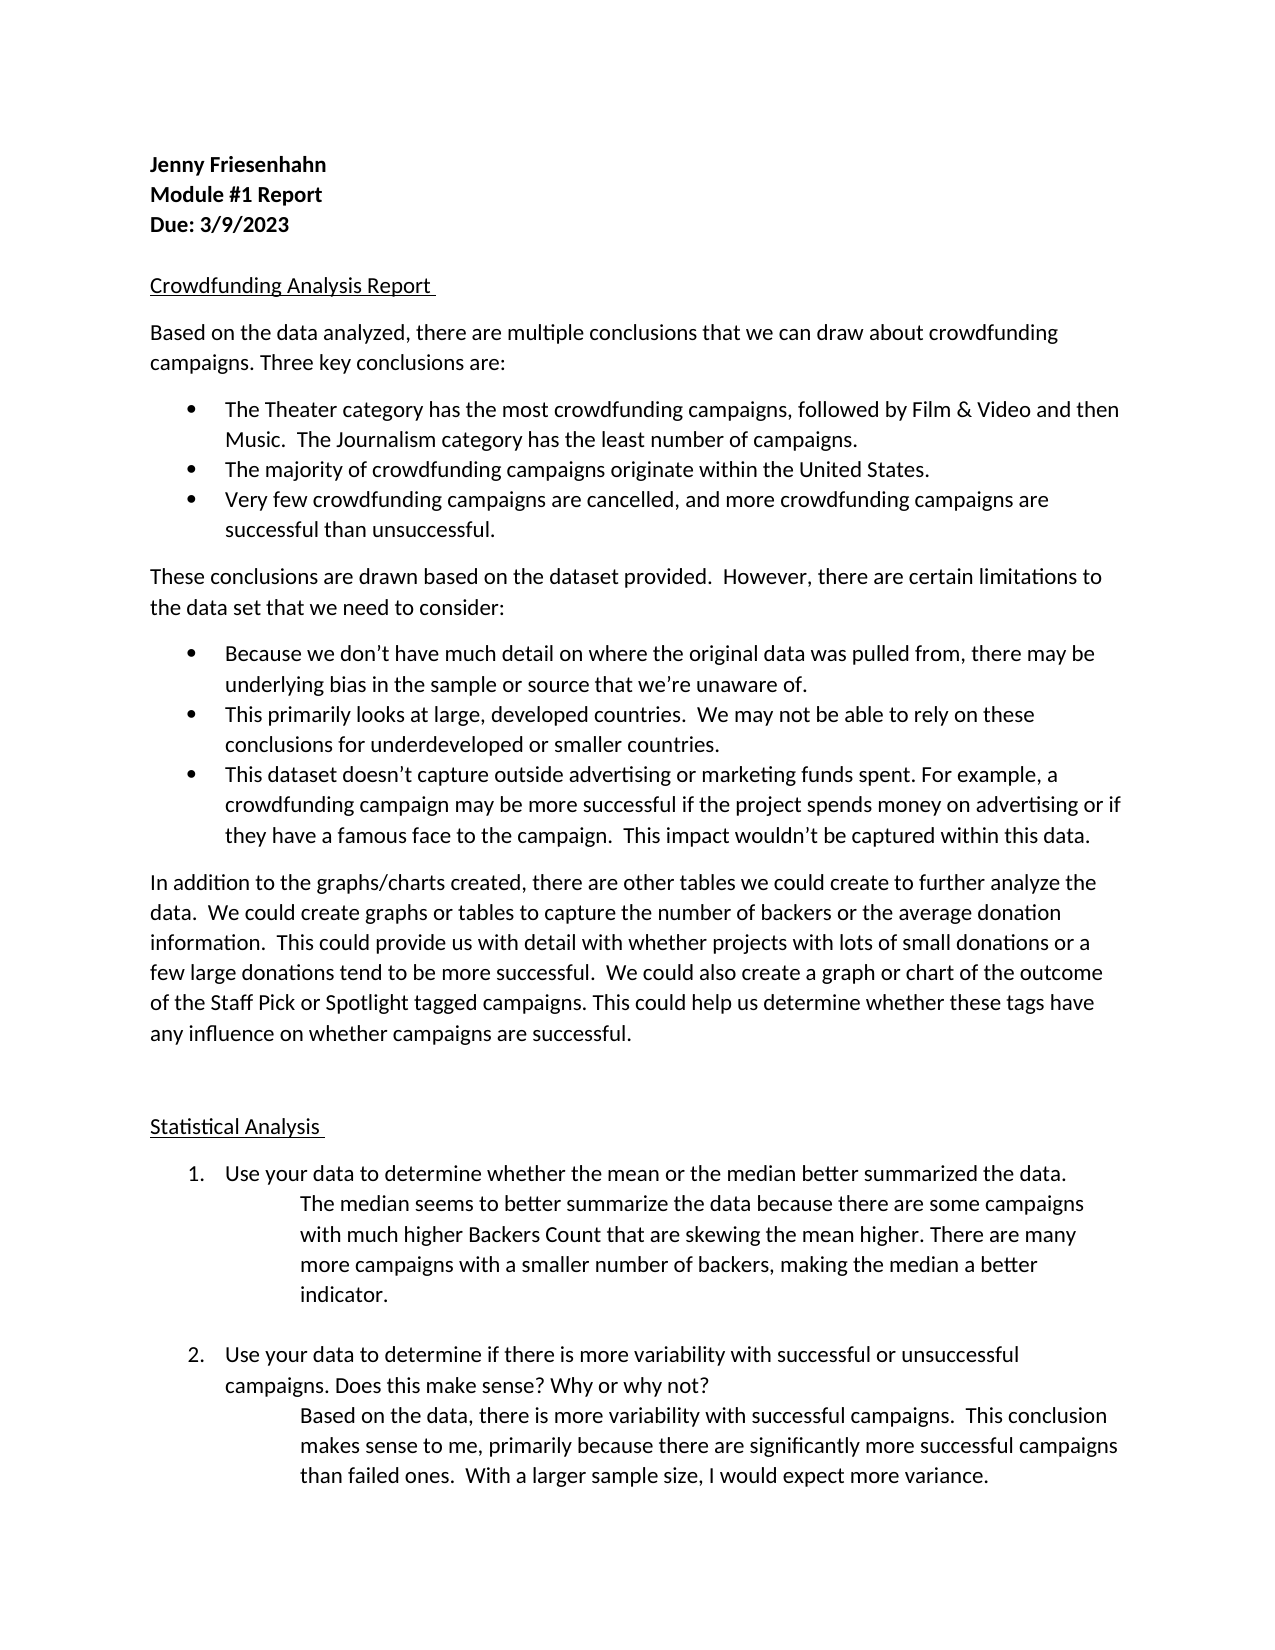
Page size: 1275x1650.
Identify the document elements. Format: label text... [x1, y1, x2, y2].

text Based on the data analyzed, there are multiple conclusions that we can draw about crowdfunding campaigns. Three key conclusions are: [150, 318, 1125, 376]
text These conclusions are drawn based on the dataset provided. However, there are certain limitations to the data set that we need to consider: [150, 562, 1125, 621]
text Statistical Analysis [150, 1112, 1125, 1141]
list The Theater category has the most crowdfunding campaigns, followed by Film & Video and then Music. The Journalism category has the least number of campaigns. [187, 395, 1125, 453]
list Use your data to determine whether the mean or the median better summarized the data. [187, 1159, 1125, 1187]
list This primarily looks at large, developed countries. We may not be able to rely on these conclusions for underdeveloped or smaller countries. [187, 700, 1125, 758]
list Because we don’t have much detail on where the original data was pulled from, there may be underlying bias in the sample or source that we’re unaware of. [187, 639, 1125, 698]
list Based on the data, there is more variability with successful campaigns. This conclusion makes sense to me, primarily because there are significantly more successful campaigns than failed ones. With a larger sample size, I would expect more variance. [300, 1401, 1125, 1489]
text In addition to the graphs/charts created, there are other tables we could create to further analyze the data. We could create graphs or tables to capture the number of backers or the average donation information. This could provide us with detail with whether projects with lots of small donations or a few large donations tend to be more successful. We could also create a graph or chart of the outcome of the Staff Pick or Spotlight tagged campaigns. This could help us determine whether these tags have any influence on whether campaigns are successful. [150, 868, 1125, 1047]
list The majority of crowdfunding campaigns originate within the United States. [187, 455, 1125, 483]
text Jenny Friesenhahn [150, 150, 1125, 178]
list Very few crowdfunding campaigns are cancelled, and more crowdfunding campaigns are successful than unsuccessful. [187, 485, 1125, 544]
text Due: 3/9/2023 [150, 210, 1125, 238]
text Crowdfunding Analysis Report [150, 271, 1125, 299]
list This dataset doesn’t capture outside advertising or marketing funds spent. For example, a crowdfunding campaign may be more successful if the project spends money on advertising or if they have a famous face to the campaign. This impact wouldn’t be captured within this data. [187, 760, 1125, 849]
list Use your data to determine if there is more variability with successful or unsuccessful campaigns. Does this make sense? Why or why not? [187, 1341, 1125, 1399]
list The median seems to better summarize the data because there are some campaigns with much higher Backers Count that are skewing the mean higher. There are many more campaigns with a smaller number of backers, making the median a better indicator. [300, 1189, 1125, 1308]
text Module #1 Report [150, 180, 1125, 208]
